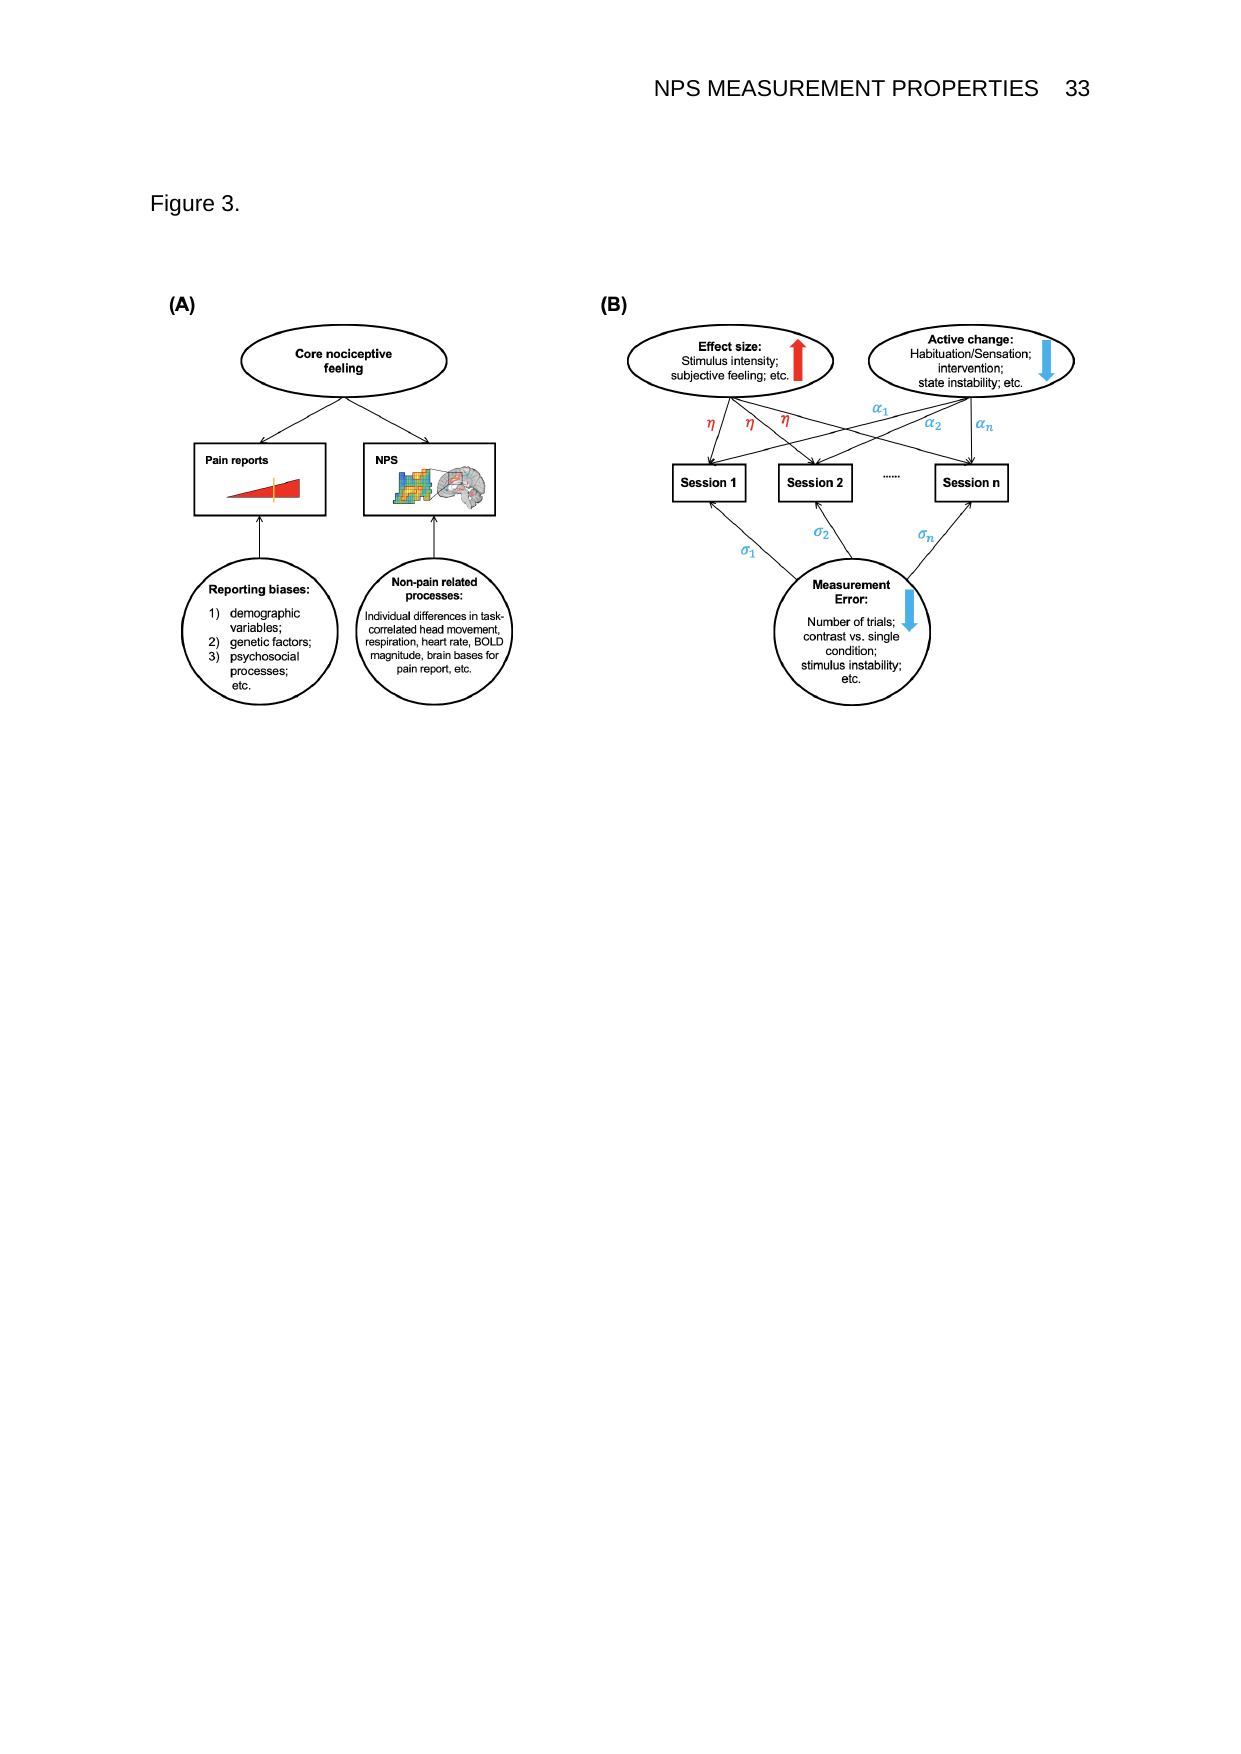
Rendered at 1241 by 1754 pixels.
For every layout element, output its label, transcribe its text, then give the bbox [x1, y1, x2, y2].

text Figure 3. [150, 189, 1090, 216]
picture [150, 268, 1091, 729]
